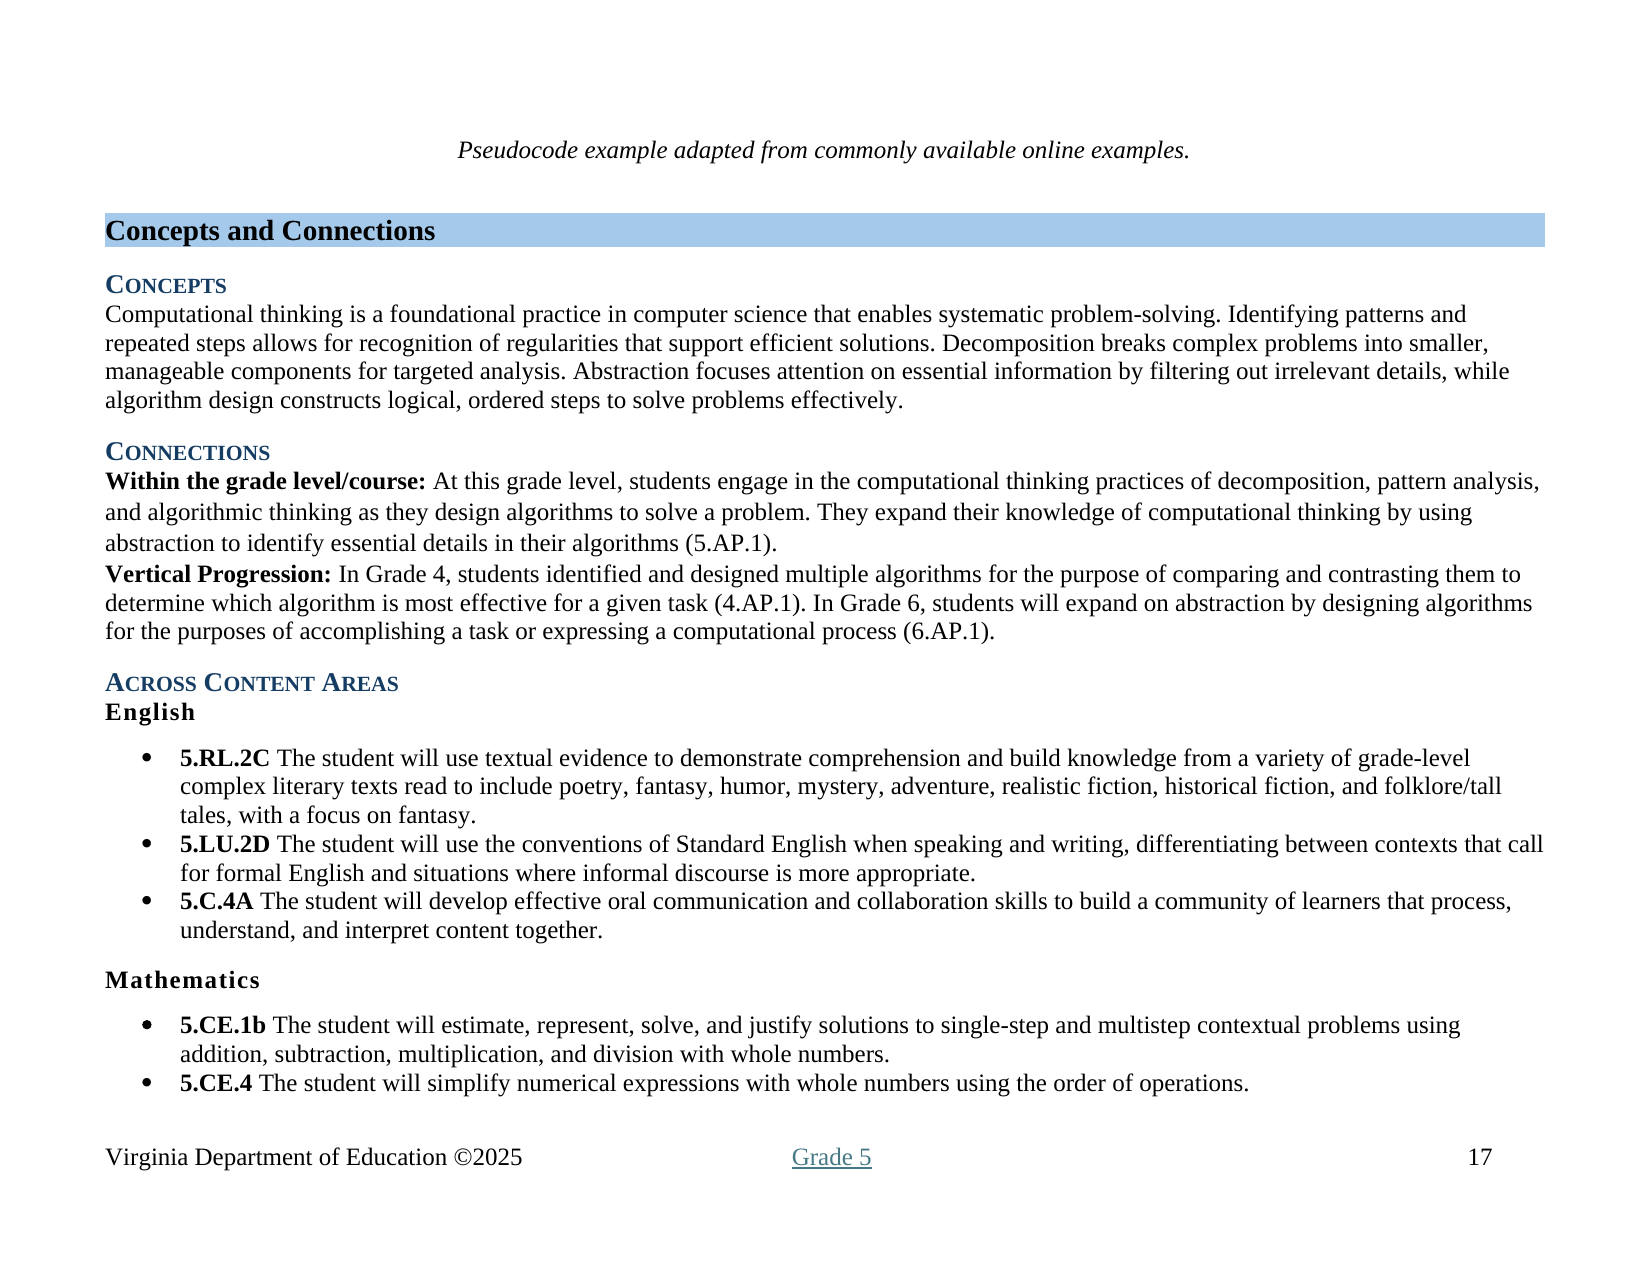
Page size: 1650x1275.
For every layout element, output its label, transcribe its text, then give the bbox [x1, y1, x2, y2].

subtitle Across Content Areas [105, 666, 1545, 697]
text Vertical Progression: In Grade 4, students identified and designed multiple algorithms for the purpose of comparing and contrasting them to determine which algorithm is most effective for a given task (4.AP.1). In Grade 6, students will expand on abstraction by designing algorithms for the purposes of accomplishing a task or expressing a computational process (6.AP.1). [105, 559, 1545, 645]
list 5.C.4A The student will develop effective oral communication and collaboration skills to build a community of learners that process, understand, and interpret content together. [142, 886, 1545, 944]
subtitle English [105, 697, 1545, 726]
text Computational thinking is a foundational practice in computer science that enables systematic problem-solving. Identifying patterns and repeated steps allows for recognition of regularities that support efficient solutions. Decomposition breaks complex problems into smaller, manageable components for targeted analysis. Abstraction focuses attention on essential information by filtering out irrelevant details, while algorithm design constructs logical, ordered steps to solve problems effectively. [105, 299, 1545, 414]
text Pseudocode example adapted from commonly available online examples. [105, 135, 1545, 164]
subtitle Connections [105, 435, 1545, 466]
list 5.LU.2D The student will use the conventions of Standard English when speaking and writing, differentiating between contexts that call for formal English and situations where informal discourse is more appropriate. [142, 829, 1545, 886]
list 5.CE.4 The student will simplify numerical expressions with whole numbers using the order of operations. [142, 1068, 1545, 1096]
list 5.CE.1b The student will estimate, represent, solve, and justify solutions to single-step and multistep contextual problems using addition, subtraction, multiplication, and division with whole numbers. [142, 1010, 1545, 1068]
list 5.RL.2C The student will use textual evidence to demonstrate comprehension and build knowledge from a variety of grade-level complex literary texts read to include poetry, fantasy, humor, mystery, adventure, realistic fiction, historical fiction, and folklore/tall tales, with a focus on fantasy. [142, 743, 1545, 829]
subtitle Mathematics [105, 965, 1545, 993]
subtitle Concepts [105, 268, 1545, 299]
text Concepts and Connections [105, 213, 1545, 247]
text Within the grade level/course: At this grade level, students engage in the computational thinking practices of decomposition, pattern analysis, and algorithmic thinking as they design algorithms to solve a problem. They expand their knowledge of computational thinking by using abstraction to identify essential details in their algorithms (5.AP.1). [105, 466, 1545, 557]
